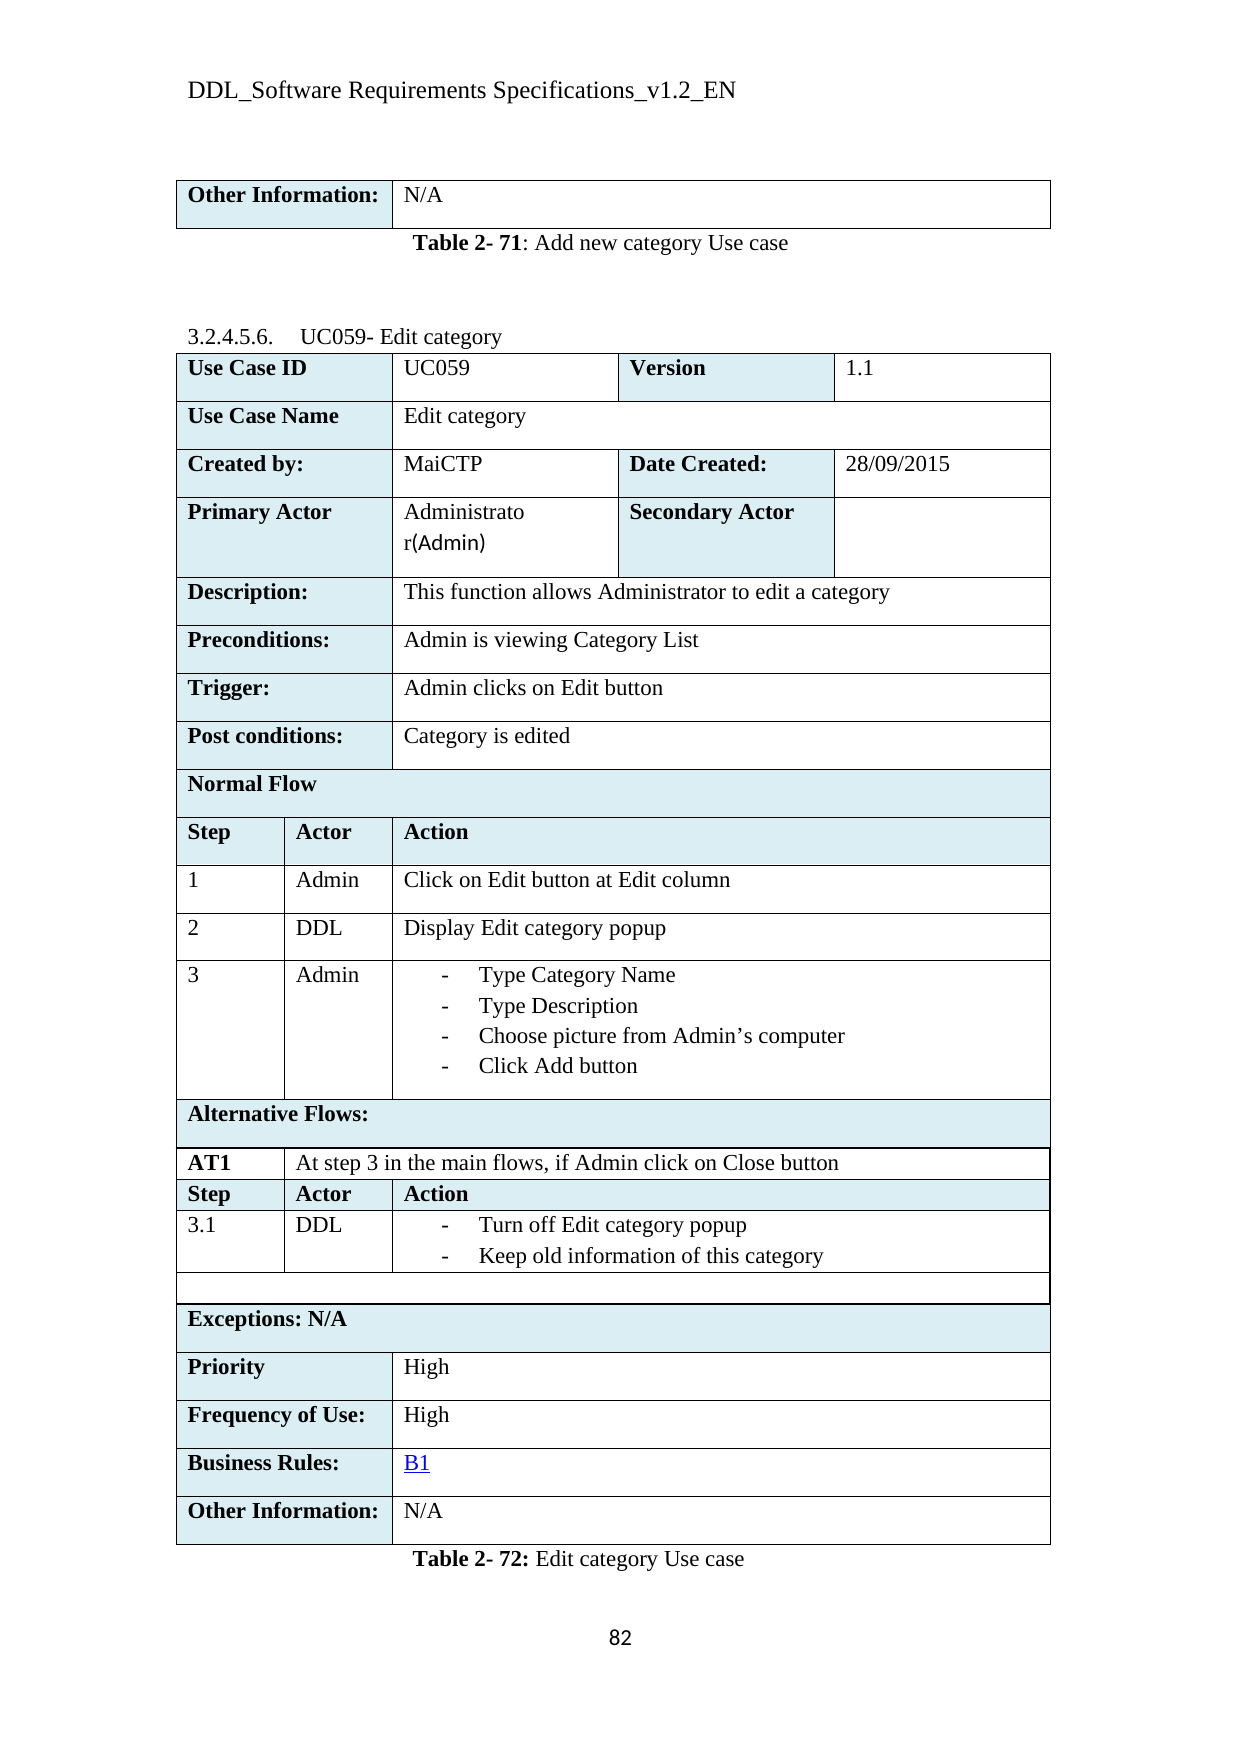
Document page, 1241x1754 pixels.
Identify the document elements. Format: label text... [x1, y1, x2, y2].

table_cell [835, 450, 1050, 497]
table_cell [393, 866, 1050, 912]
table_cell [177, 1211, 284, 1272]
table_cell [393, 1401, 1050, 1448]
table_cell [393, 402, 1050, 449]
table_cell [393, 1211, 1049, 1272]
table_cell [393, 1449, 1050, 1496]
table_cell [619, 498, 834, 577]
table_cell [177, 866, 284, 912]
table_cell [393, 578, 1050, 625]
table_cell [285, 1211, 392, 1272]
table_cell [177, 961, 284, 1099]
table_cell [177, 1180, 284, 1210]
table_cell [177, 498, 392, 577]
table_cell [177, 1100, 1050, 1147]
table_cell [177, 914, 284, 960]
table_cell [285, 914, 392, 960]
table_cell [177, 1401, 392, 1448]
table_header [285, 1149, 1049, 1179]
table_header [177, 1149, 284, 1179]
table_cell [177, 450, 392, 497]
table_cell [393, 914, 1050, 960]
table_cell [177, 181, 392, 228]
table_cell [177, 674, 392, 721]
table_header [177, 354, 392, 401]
text Table 2- 71: Add new category Use case [337, 229, 1053, 255]
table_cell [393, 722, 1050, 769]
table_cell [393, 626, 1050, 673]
text Table 2- 72: Edit category Use case [337, 1545, 1053, 1571]
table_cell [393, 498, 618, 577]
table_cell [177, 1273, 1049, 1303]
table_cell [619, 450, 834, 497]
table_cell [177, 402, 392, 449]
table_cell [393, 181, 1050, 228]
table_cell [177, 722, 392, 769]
subtitle UC059- Edit category [187, 323, 1053, 349]
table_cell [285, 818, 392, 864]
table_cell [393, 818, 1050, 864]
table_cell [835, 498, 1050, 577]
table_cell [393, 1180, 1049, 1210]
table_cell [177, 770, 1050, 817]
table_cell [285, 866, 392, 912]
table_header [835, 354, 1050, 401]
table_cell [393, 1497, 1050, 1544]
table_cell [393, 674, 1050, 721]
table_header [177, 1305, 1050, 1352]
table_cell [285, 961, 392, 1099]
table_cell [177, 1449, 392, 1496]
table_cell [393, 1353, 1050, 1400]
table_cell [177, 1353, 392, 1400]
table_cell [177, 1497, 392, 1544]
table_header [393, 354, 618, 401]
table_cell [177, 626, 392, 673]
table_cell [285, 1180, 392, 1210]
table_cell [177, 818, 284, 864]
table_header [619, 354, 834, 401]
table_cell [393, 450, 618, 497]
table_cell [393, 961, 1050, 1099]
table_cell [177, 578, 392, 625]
